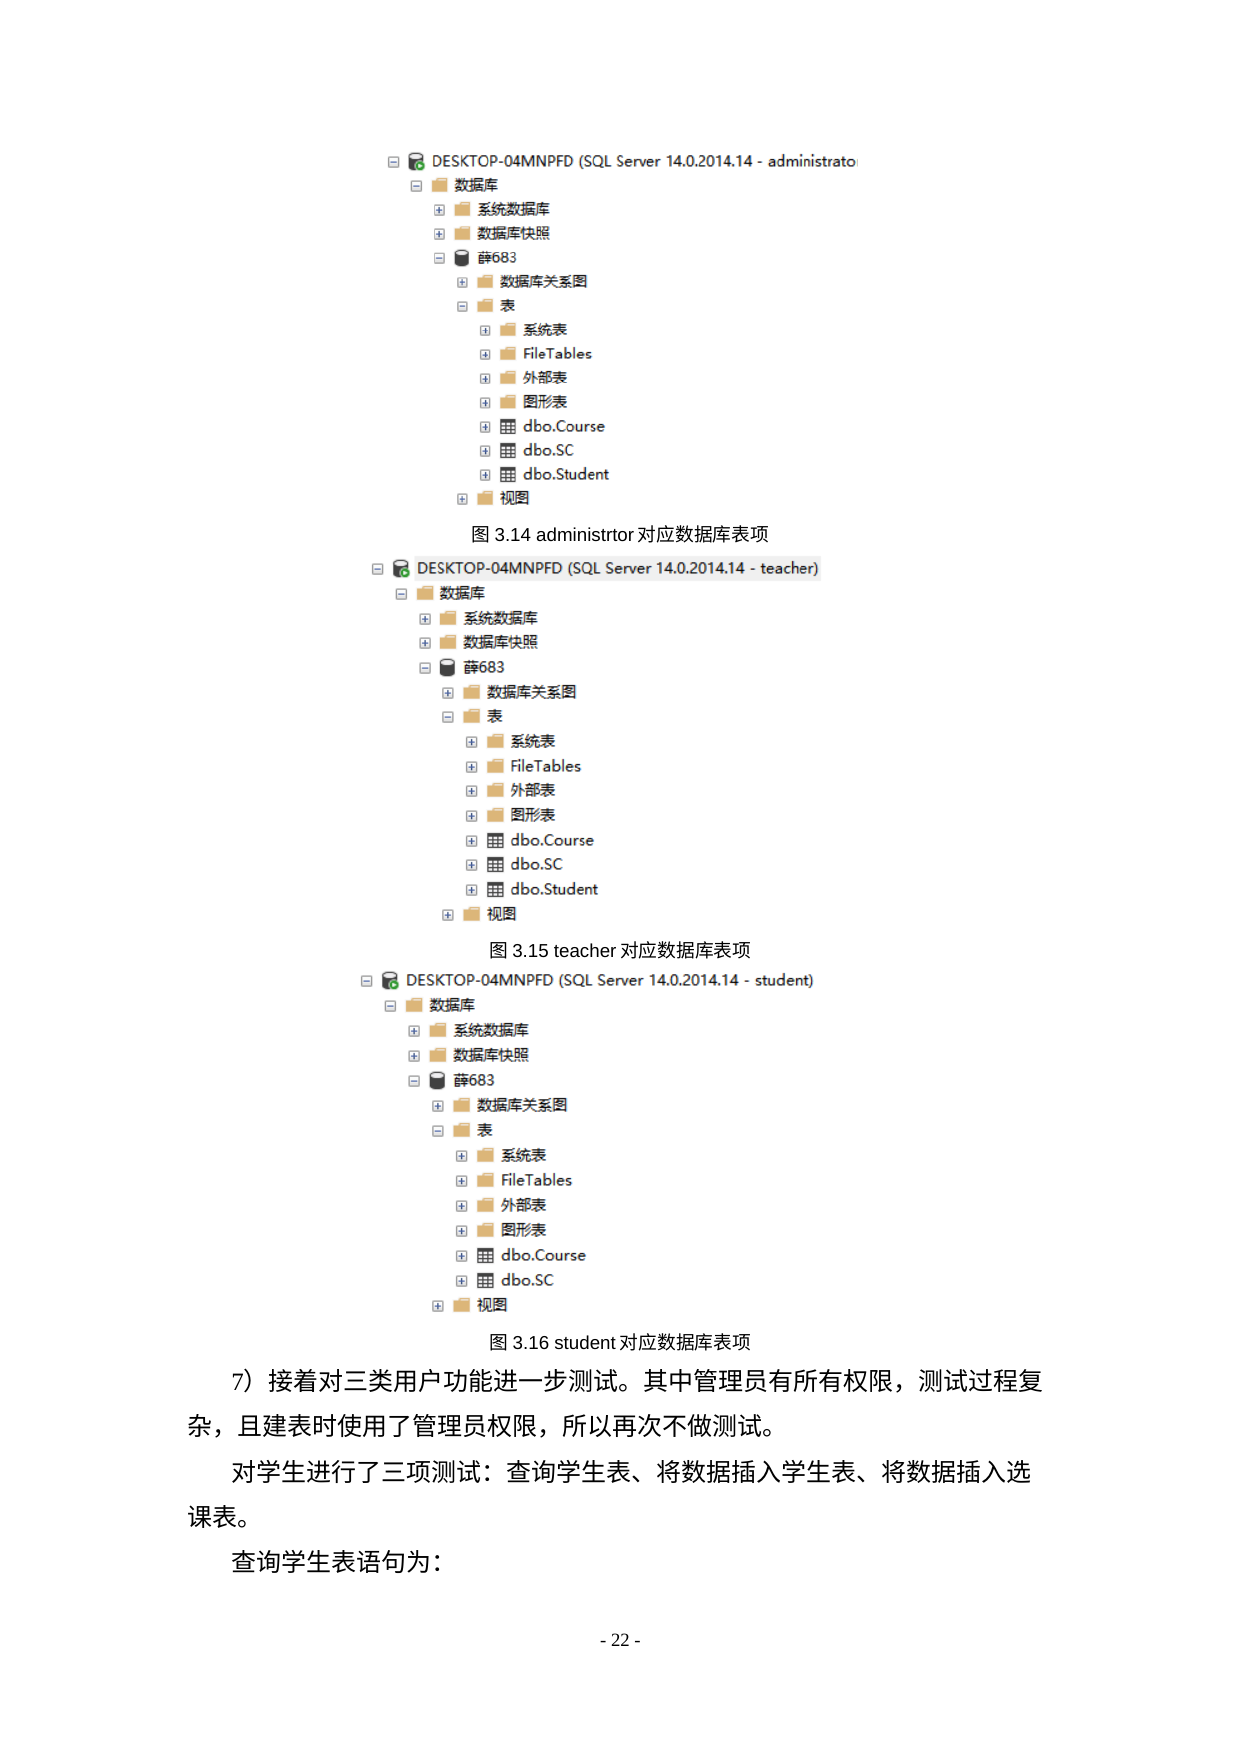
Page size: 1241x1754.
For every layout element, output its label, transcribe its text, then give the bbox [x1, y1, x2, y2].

picture [367, 553, 873, 929]
text 对学生进行了三项测试：查询学生表、将数据插入学生表、将数据插入选课表。 [187, 1452, 1053, 1534]
picture [382, 150, 858, 512]
text 查询学生表语句为： [187, 1543, 1053, 1579]
text 7）接着对三类用户功能进一步测试。其中管理员有所有权限，测试过程复杂，且建表时使用了管理员权限，所以再次不做测试。 [187, 1362, 1053, 1443]
picture [357, 969, 883, 1321]
